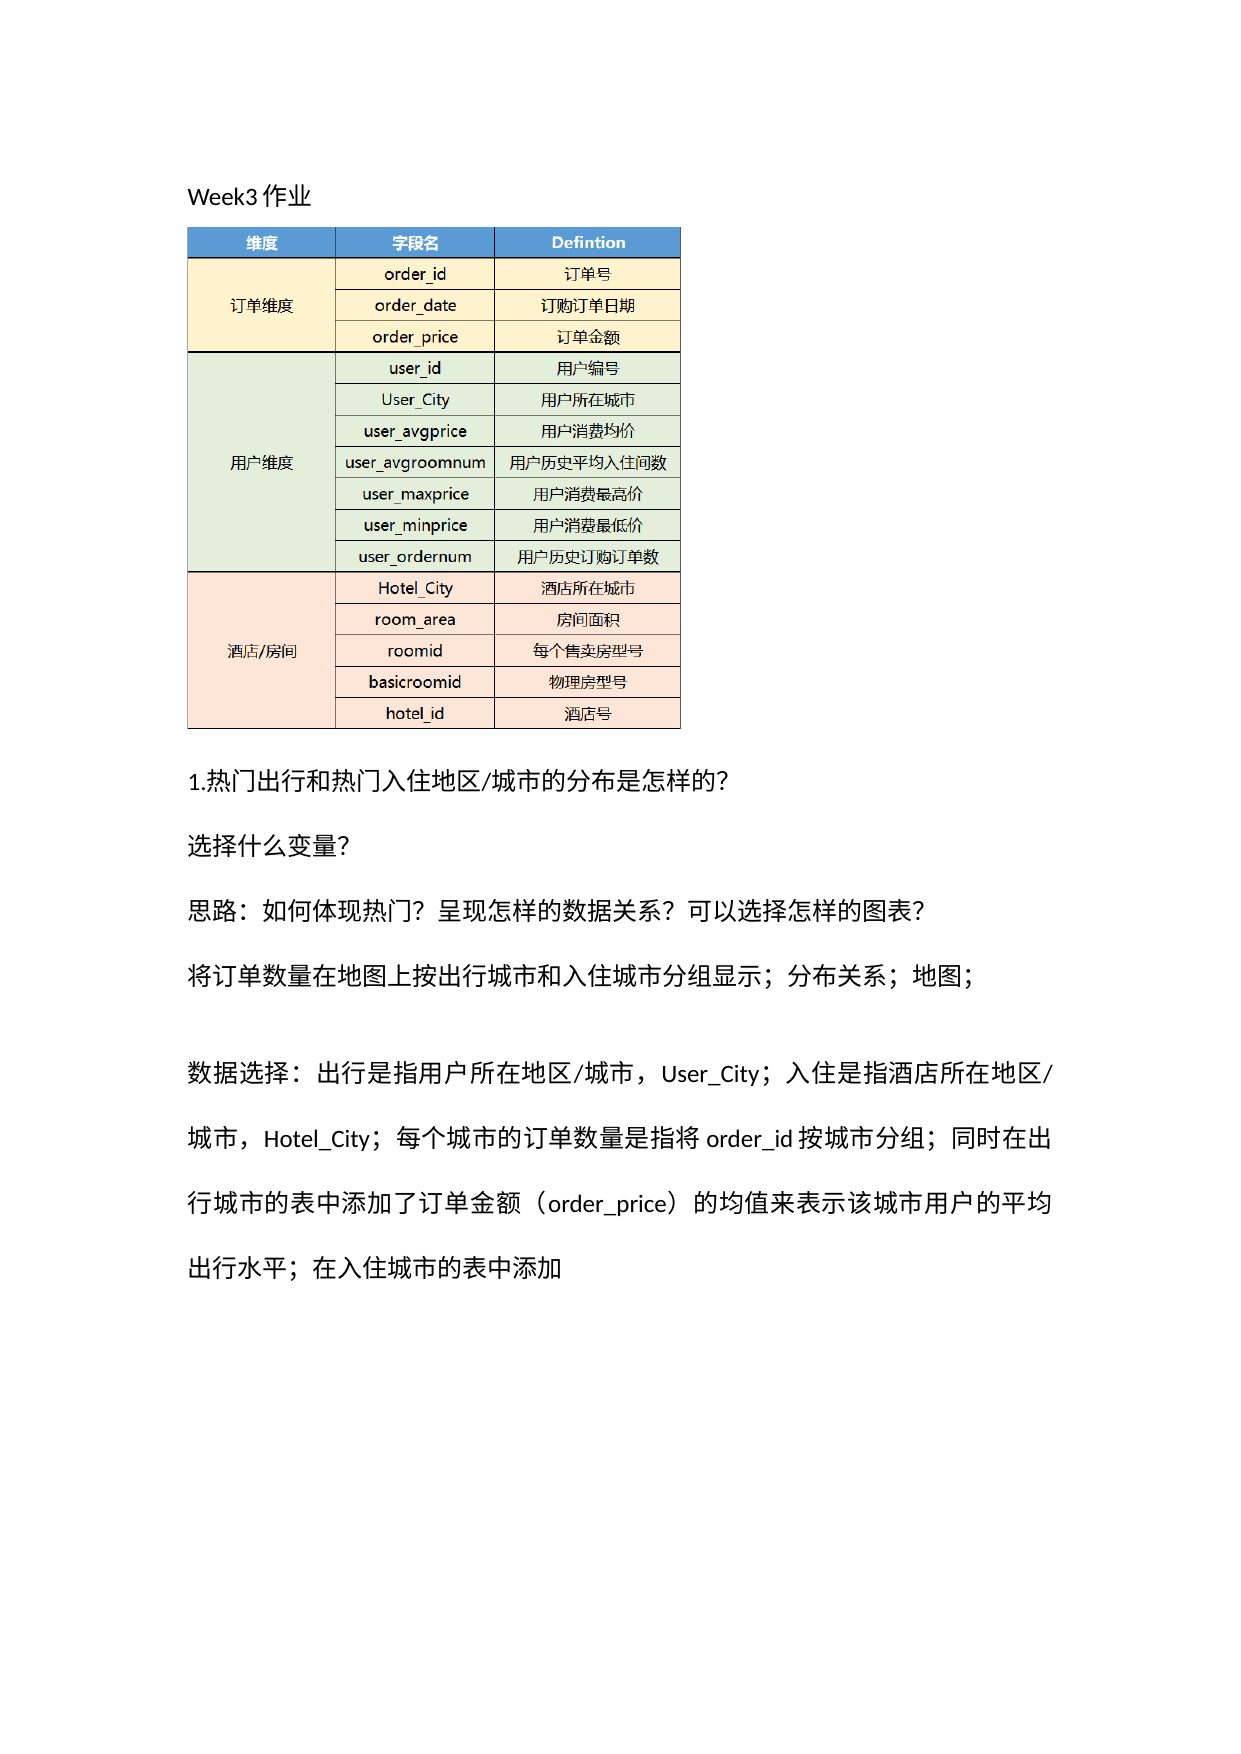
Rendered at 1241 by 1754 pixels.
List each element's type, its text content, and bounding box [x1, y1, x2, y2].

picture [187, 227, 681, 729]
text 1.热门出行和热门入住地区/城市的分布是怎样的？ [187, 747, 1053, 812]
text 将订单数量在地图上按出行城市和入住城市分组显示；分布关系；地图； [187, 942, 1053, 1007]
text Week3作业 [187, 162, 1053, 227]
text 选择什么变量？ [187, 812, 1053, 877]
text 数据选择：出行是指用户所在地区/城市，User_City；入住是指酒店所在地区/城市，Hotel_City；每个城市的订单数量是指将order_id按城市分组；同时在出行城市的表中添加了订单金额（order_price）的均值来表示该城市用户的平均出行水平；在入住城市的表中添加 [187, 1039, 1053, 1299]
text 思路：如何体现热门？呈现怎样的数据关系？可以选择怎样的图表？ [187, 877, 1053, 942]
